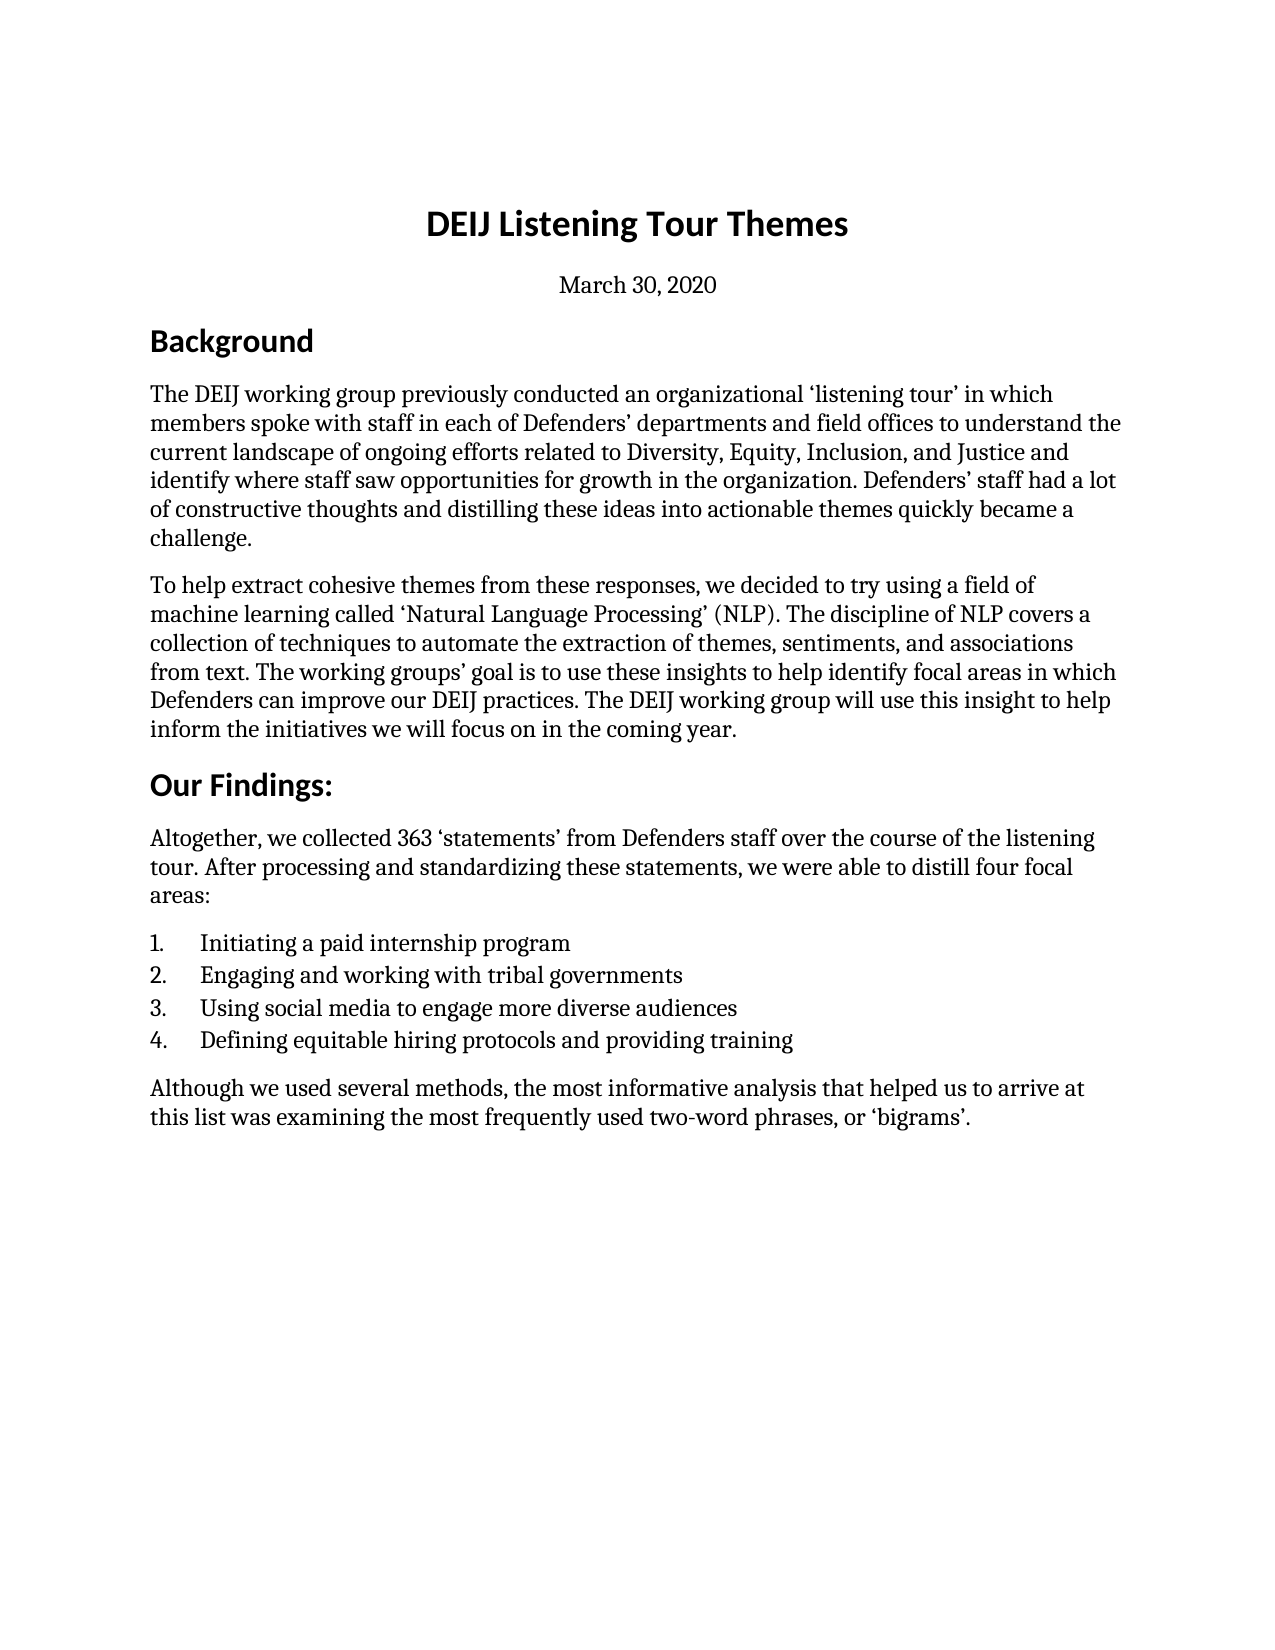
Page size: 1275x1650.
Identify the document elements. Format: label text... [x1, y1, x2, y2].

text The DEIJ working group previously conducted an organizational ‘listening tour’ in which members spoke with staff in each of Defenders’ departments and field offices to understand the current landscape of ongoing efforts related to Diversity, Equity, Inclusion, and Justice and identify where staff saw opportunities for growth in the organization. Defenders’ staff had a lot of constructive thoughts and distilling these ideas into actionable themes quickly became a challenge. [150, 380, 1125, 552]
title DEIJ Listening Tour Themes [150, 200, 1125, 246]
text March 30, 2020 [150, 271, 1125, 299]
subtitle Background [150, 320, 1125, 361]
list Defining equitable hiring protocols and providing training [150, 1026, 1125, 1055]
list Engaging and working with tribal governments [150, 961, 1125, 990]
subtitle Our Findings: [150, 764, 1125, 805]
text To help extract cohesive themes from these responses, we decided to try using a field of machine learning called ‘Natural Language Processing’ (NLP). The discipline of NLP covers a collection of techniques to automate the extraction of themes, sentiments, and associations from text. The working groups’ goal is to use these insights to help identify focal areas in which Defenders can improve our DEIJ practices. The DEIJ working group will use this insight to help inform the initiatives we will focus on in the coming year. [150, 571, 1125, 744]
list Initiating a paid internship program [150, 929, 1125, 958]
text Altogether, we collected 363 ‘statements’ from Defenders staff over the course of the listening tour. After processing and standardizing these statements, we were able to distill four focal areas: [150, 824, 1125, 910]
list Using social media to engage more diverse audiences [150, 994, 1125, 1023]
text Although we used several methods, the most informative analysis that helped us to arrive at this list was examining the most frequently used two-word phrases, or ‘bigrams’. [150, 1074, 1125, 1131]
